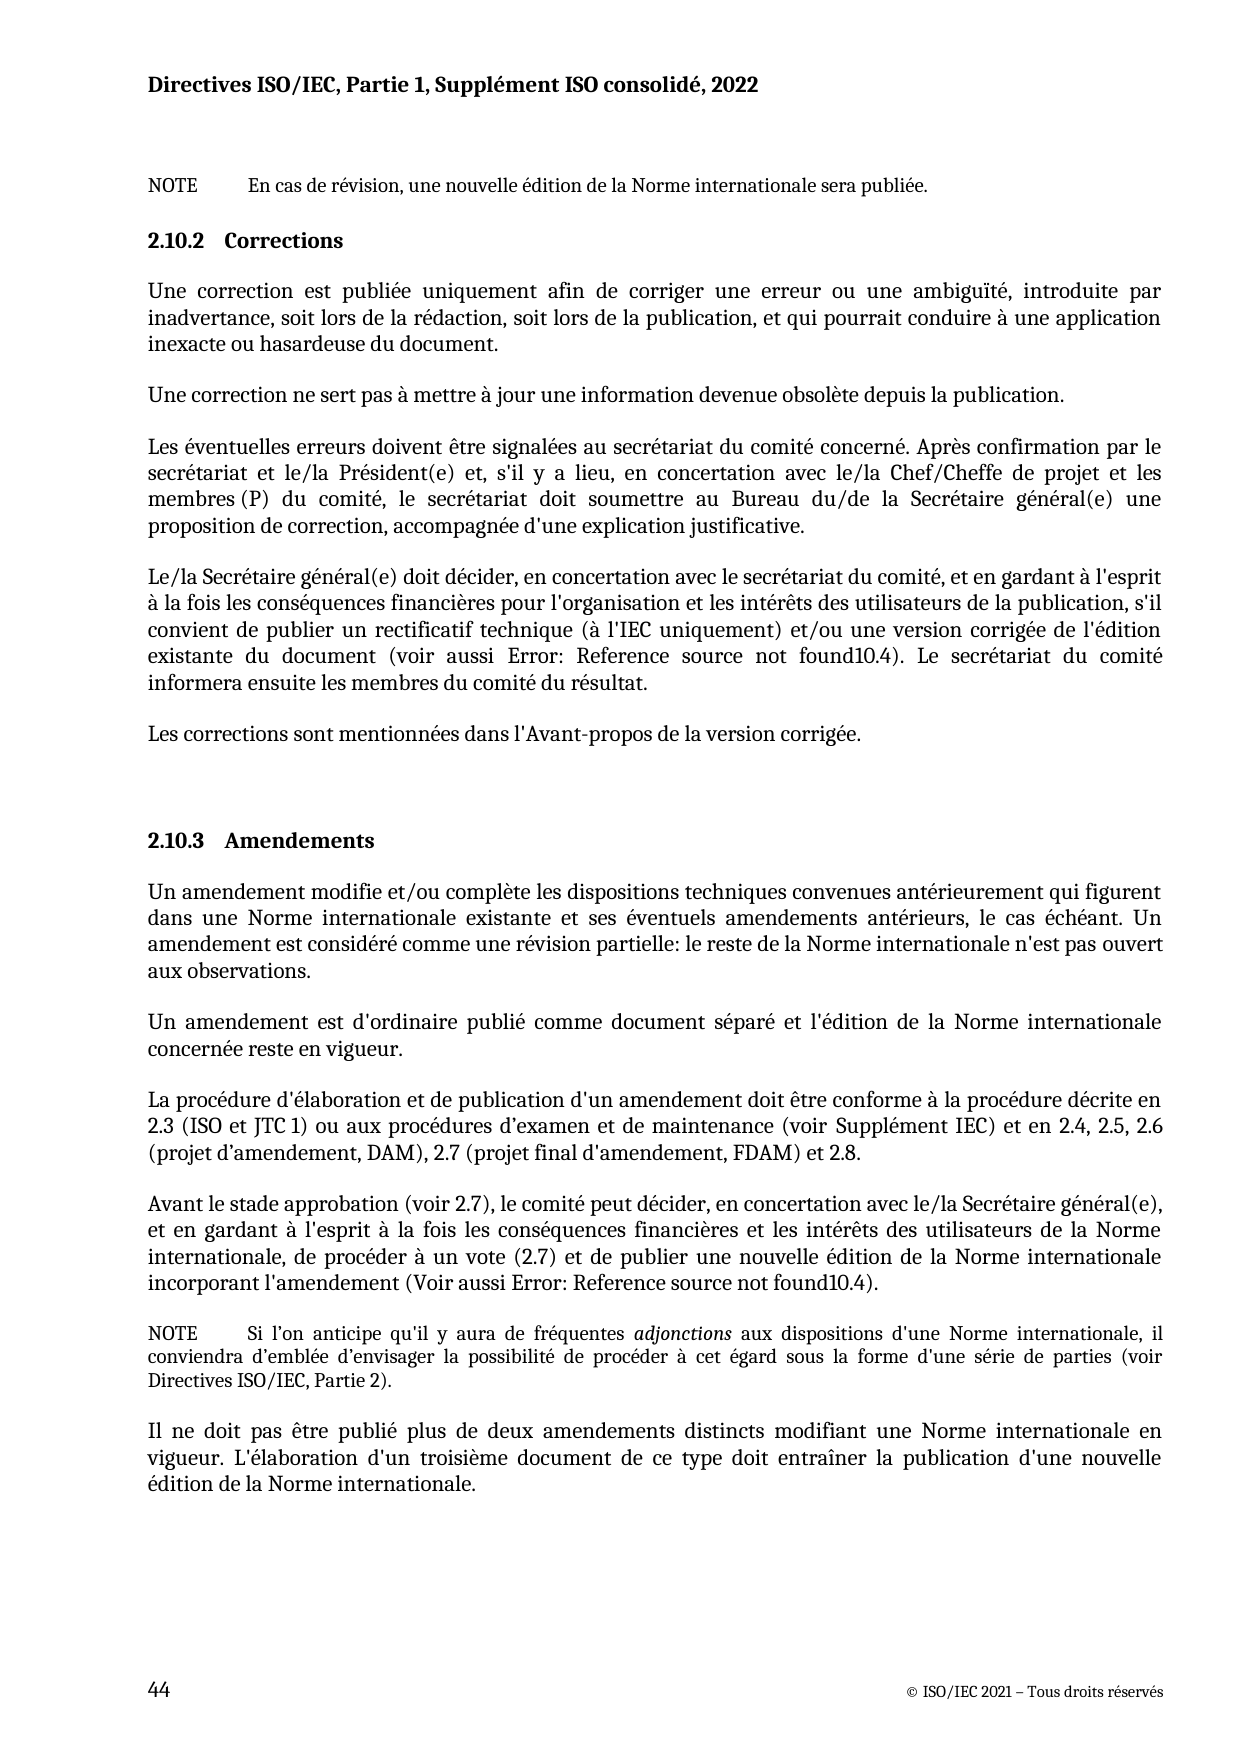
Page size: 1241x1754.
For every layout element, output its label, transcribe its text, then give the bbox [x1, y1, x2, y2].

text Avant le stade approbation (voir 2.7), le comité peut décider, en concertation avec le/la Secrétaire général(e), et en gardant à l'esprit à la fois les conséquences financières et les intérêts des utilisateurs de la Norme internationale, de procéder à un vote (2.7) et de publier une nouvelle édition de la Norme internationale incorporant l'amendement (Voir aussi 2.10.4). [148, 1191, 1163, 1296]
text Une correction est publiée uniquement afin de corriger une erreur ou une ambiguïté, introduite par inadvertance, soit lors de la rédaction, soit lors de la publication, et qui pourrait conduire à une application inexacte ou hasardeuse du document. [148, 278, 1163, 357]
text NOTE En cas de révision, une nouvelle édition de la Norme internationale sera publiée. [148, 174, 1163, 198]
text La procédure d'élaboration et de publication d'un amendement doit être conforme à la procédure décrite en 2.3 (ISO et JTC 1) ou aux procédures d’examen et de maintenance (voir Supplément IEC) et en 2.4, 2.5, 2.6 (projet d’amendement, DAM), 2.7 (projet final d'amendement, FDAM) et 2.8. [148, 1087, 1163, 1166]
text Une correction ne sert pas à mettre à jour une information devenue obsolète depuis la publication. [148, 382, 1163, 408]
text Un amendement modifie et/ou complète les dispositions techniques convenues antérieurement qui figurent dans une Norme internationale existante et ses éventuels amendements antérieurs, le cas échéant. Un amendement est considéré comme une révision partielle: le reste de la Norme internationale n'est pas ouvert aux observations. [148, 878, 1163, 984]
text Le/la Secrétaire général(e) doit décider, en concertation avec le secrétariat du comité, et en gardant à l'esprit à la fois les conséquences financières pour l'organisation et les intérêts des utilisateurs de la publication, s'il convient de publier un rectificatif technique (à l'IEC uniquement) et/ou une version corrigée de l'édition existante du document (voir aussi 2.10.4). Le secrétariat du comité informera ensuite les membres du comité du résultat. [148, 564, 1163, 696]
subtitle Corrections [148, 229, 1163, 253]
text Un amendement est d'ordinaire publié comme document séparé et l'édition de la Norme internationale concernée reste en vigueur. [148, 1009, 1163, 1062]
text NOTE Si l’on anticipe qu'il y aura de fréquentes adjonctions aux dispositions d'une Norme internationale, il conviendra d’emblée d’envisager la possibilité de procéder à cet égard sous la forme d'une série de parties (voir Directives ISO/IEC, Partie 2). [148, 1321, 1163, 1393]
text Les corrections sont mentionnées dans l'Avant-propos de la version corrigée. [148, 721, 1163, 747]
subtitle Amendements [148, 829, 1163, 853]
text Il ne doit pas être publié plus de deux amendements distincts modifiant une Norme internationale en vigueur. L'élaboration d'un troisième document de ce type doit entraîner la publication d'une nouvelle édition de la Norme internationale. [148, 1418, 1163, 1497]
text Les éventuelles erreurs doivent être signalées au secrétariat du comité concerné. Après confirmation par le secrétariat et le/la Président(e) et, s'il y a lieu, en concertation avec le/la Chef/Cheffe de projet et les membres (P) du comité, le secrétariat doit soumettre au Bureau du/de la Secrétaire général(e) une proposition de correction, accompagnée d'une explication justificative. [148, 433, 1163, 539]
